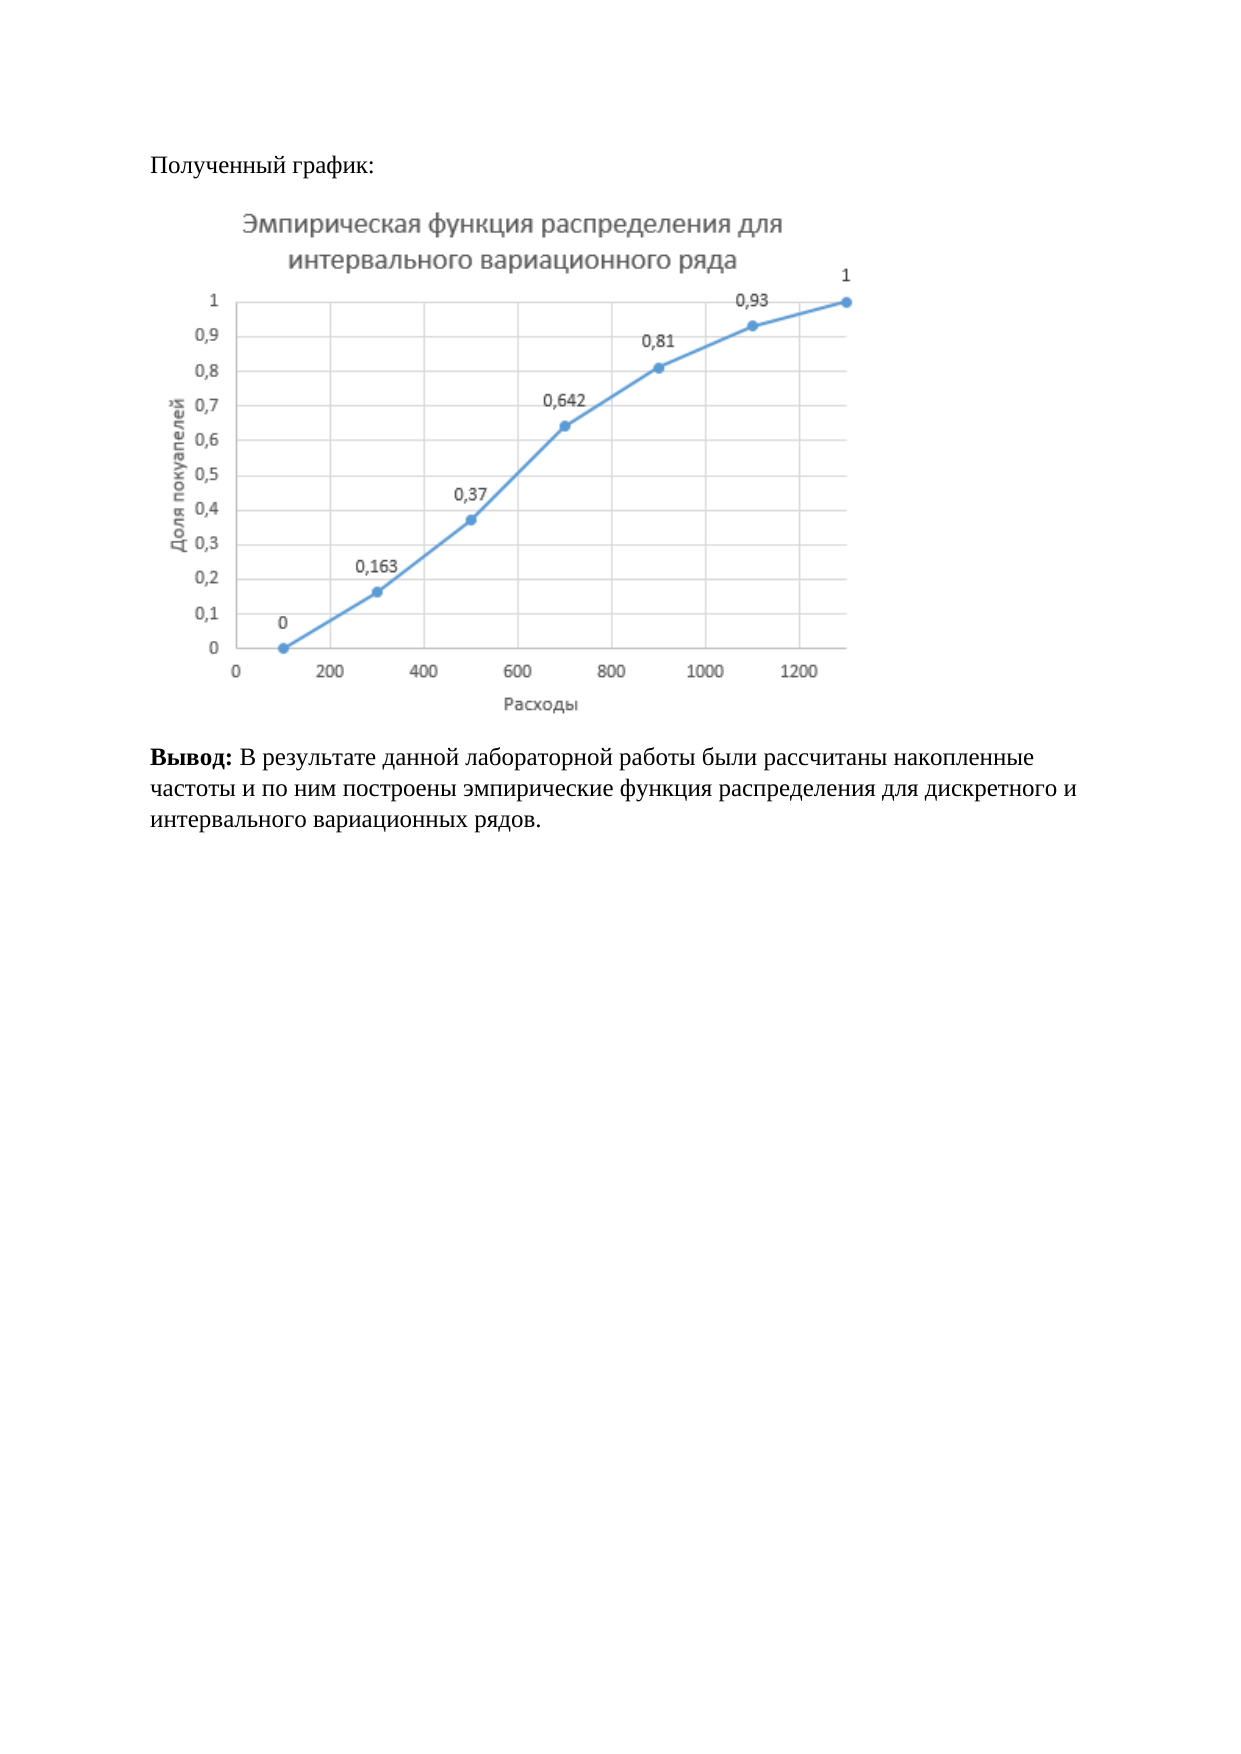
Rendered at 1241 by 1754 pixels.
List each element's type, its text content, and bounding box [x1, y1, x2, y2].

text Полученный график: [150, 150, 1090, 179]
text Вывод: В результате данной лабораторной работы были рассчитаны накопленные частоты и по ним построены эмпирические функция распределения для дискретного и интервального вариационных рядов. [150, 742, 1090, 832]
picture [150, 197, 882, 723]
